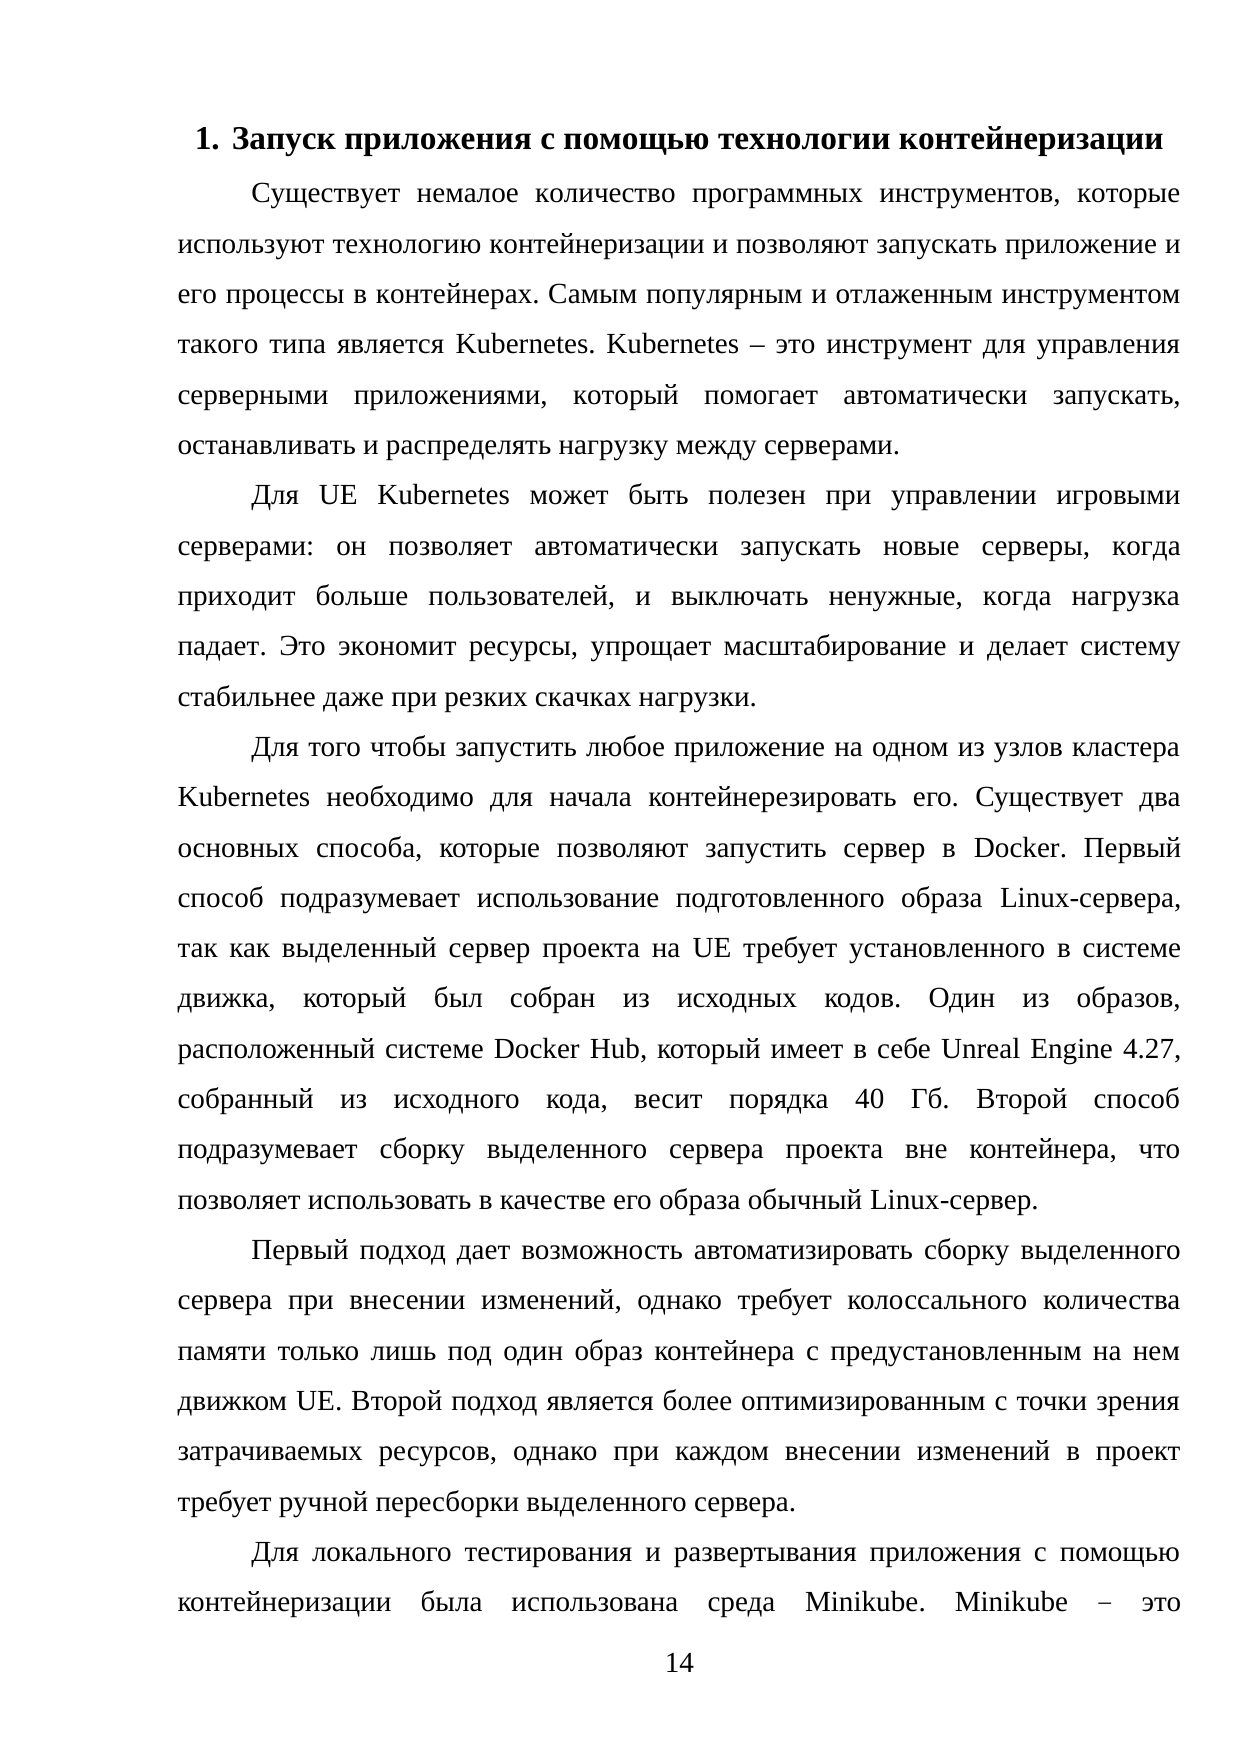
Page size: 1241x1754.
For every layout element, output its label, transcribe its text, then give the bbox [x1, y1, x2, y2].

text Для UE Kubernetes может быть полезен при управлении игровыми серверами: он позволяет автоматически запускать новые серверы, когда приходит больше пользователей, и выключать ненужные, когда нагрузка падает. Это экономит ресурсы, упрощает масштабирование и делает систему стабильнее даже при резких скачках нагрузки. [177, 477, 1181, 712]
text Существует немалое количество программных инструментов, которые используют технологию контейнеризации и позволяют запускать приложение и его процессы в контейнерах. Самым популярным и отлаженным инструментом такого типа является Kubernetes. Kubernetes – это инструмент для управления серверными приложениями, который помогает автоматически запускать, останавливать и распределять нагрузку между серверами. [177, 176, 1181, 461]
list Запуск приложения с помощью технологии контейнеризации [177, 118, 1181, 156]
text Для того чтобы запустить любое приложение на одном из узлов кластера Kubernetes необходимо для начала контейнерезировать его. Существует два основных способа, которые позволяют запустить сервер в Docker. Первый способ подразумевает использование подготовленного образа Linux-сервера, так как выделенный сервер проекта на UE требует установленного в системе движка, который был собран из исходных кодов. Один из образов, расположенный системе Docker Hub, который имеет в себе Unreal Engine 4.27, собранный из исходного кода, весит порядка 40 Гб. Второй способ подразумевает сборку выделенного сервера проекта вне контейнера, что позволяет использовать в качестве его образа обычный Linux-сервер. [177, 729, 1181, 1215]
